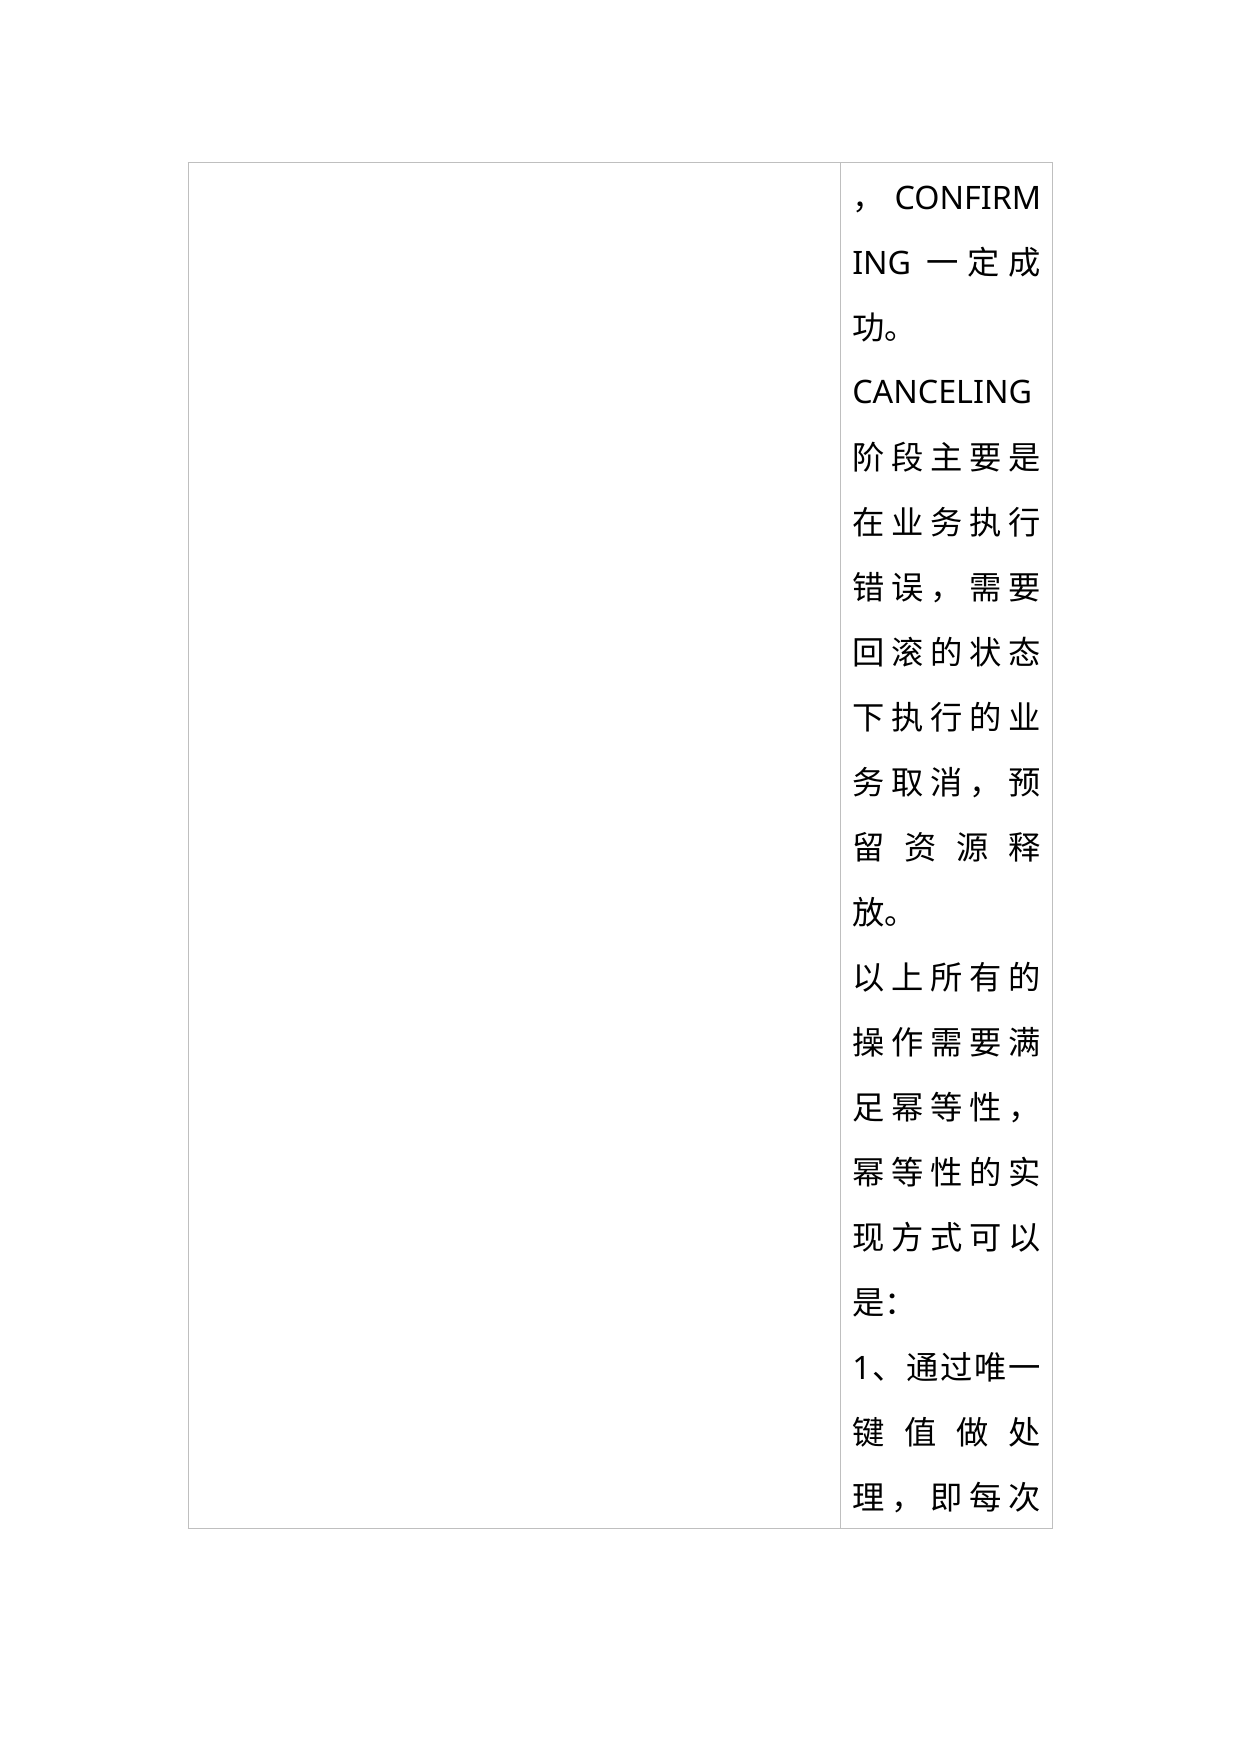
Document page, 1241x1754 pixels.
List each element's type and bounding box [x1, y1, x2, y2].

table_header [841, 163, 1052, 1528]
table_header [189, 163, 840, 1528]
